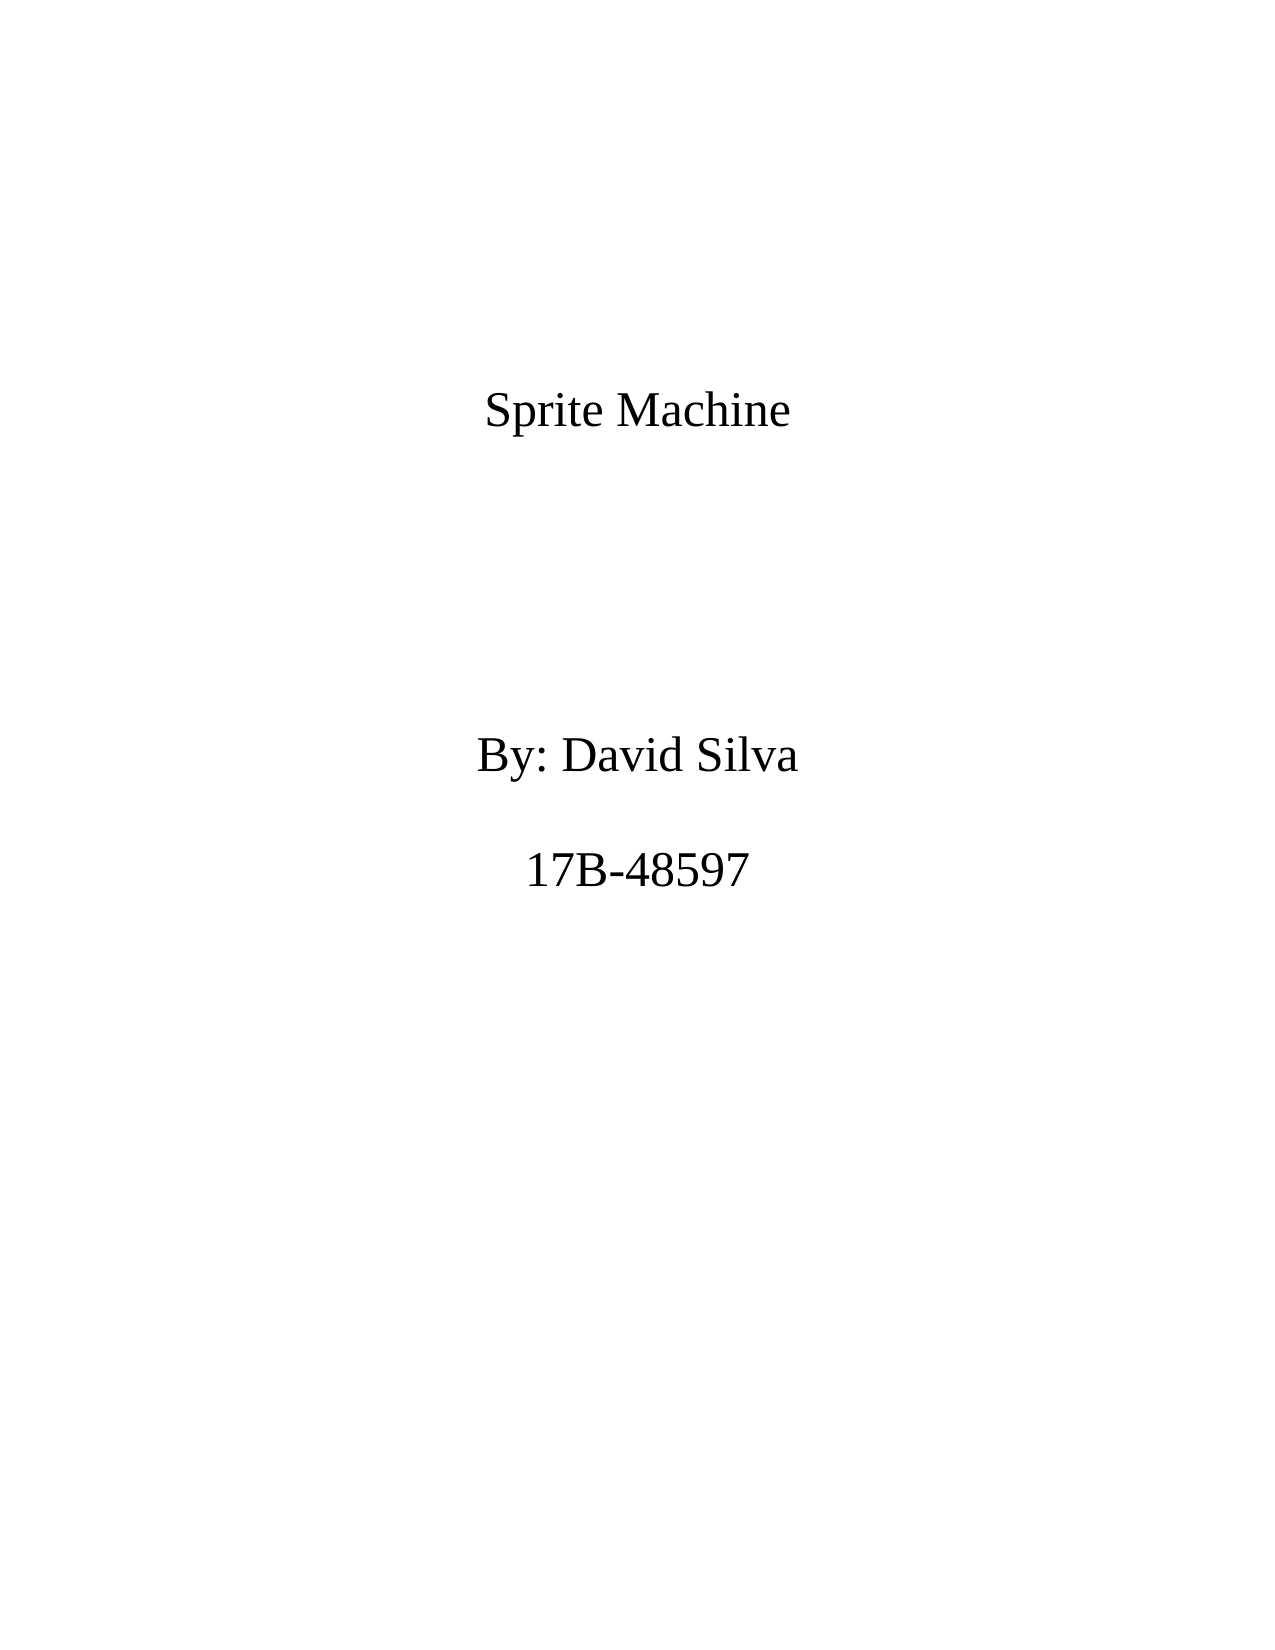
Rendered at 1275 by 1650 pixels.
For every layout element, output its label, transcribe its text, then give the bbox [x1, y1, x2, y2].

text By: David Silva [150, 725, 1125, 782]
text Sprite Machine [150, 380, 1125, 437]
text 17B-48597 [150, 840, 1125, 897]
